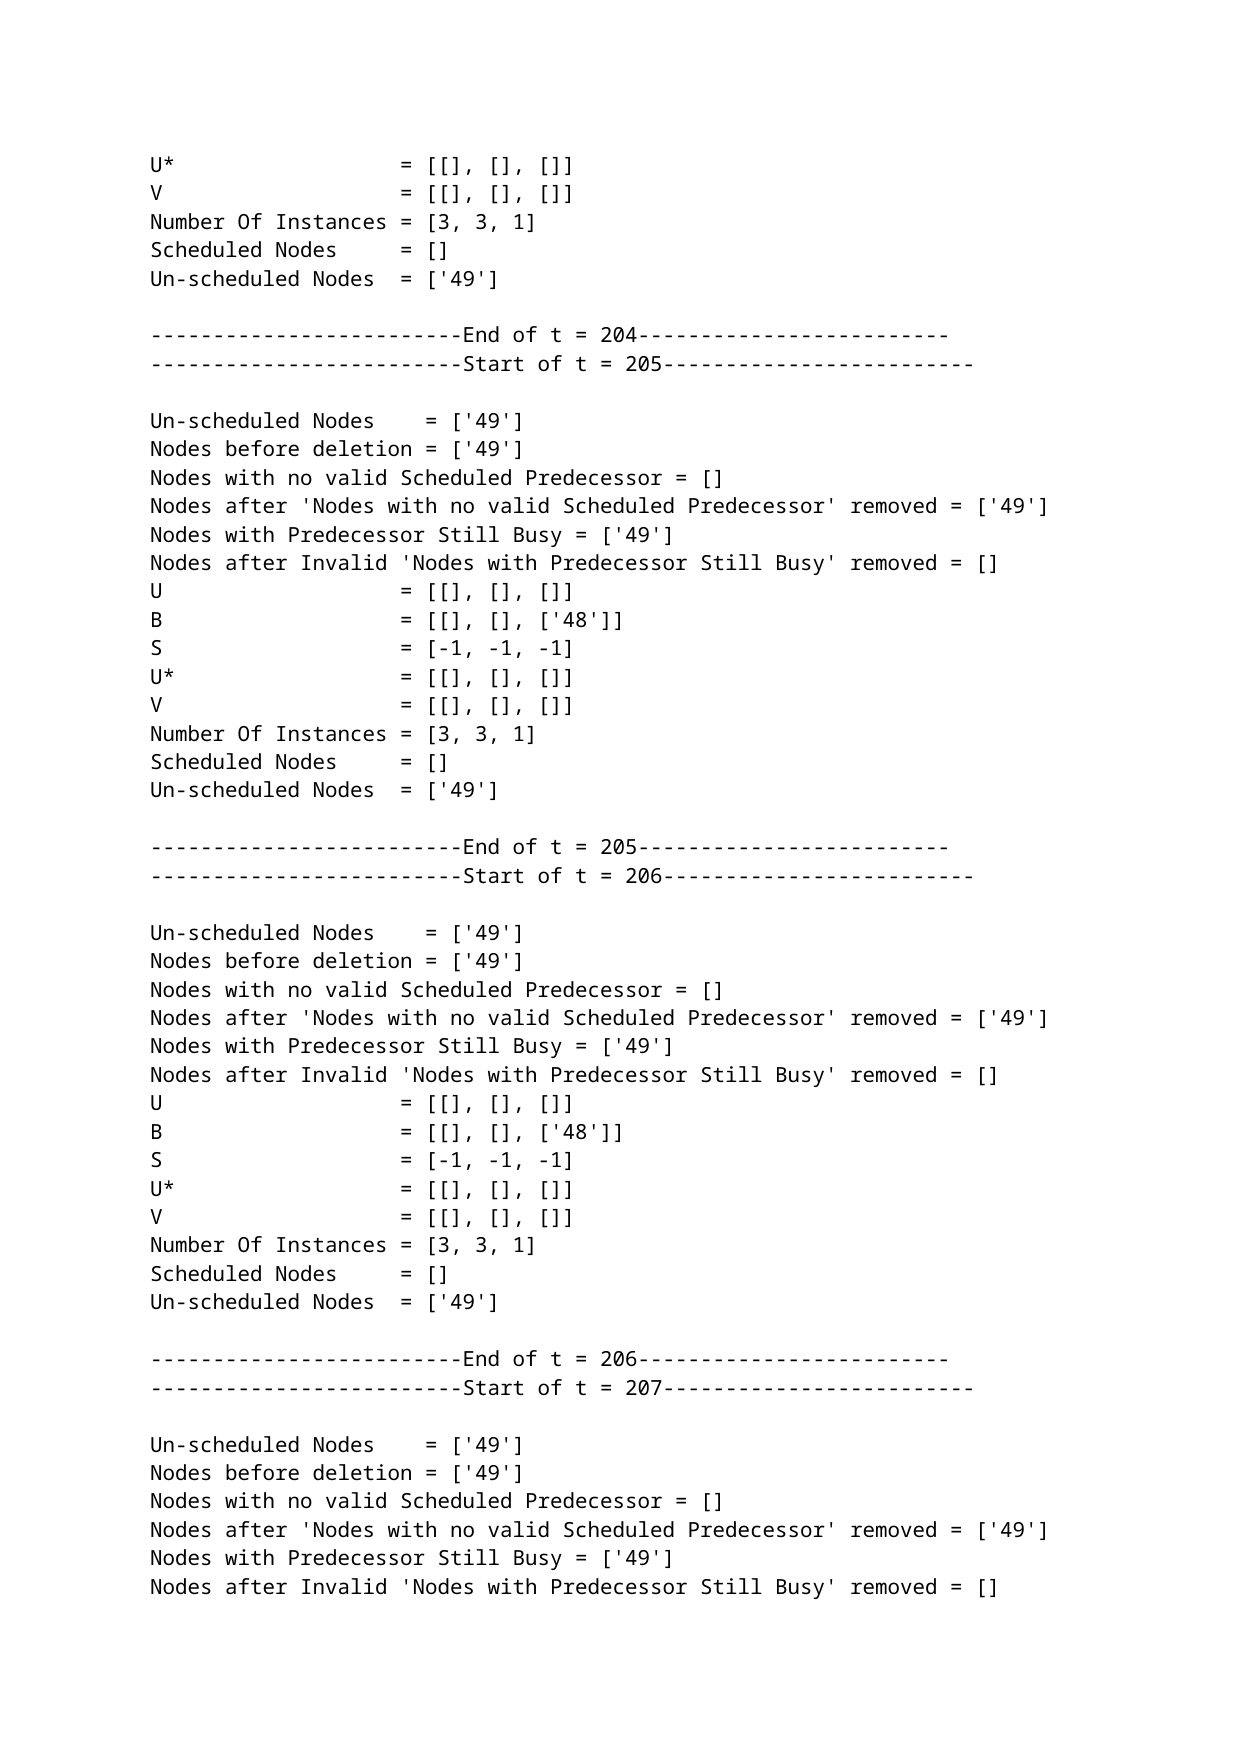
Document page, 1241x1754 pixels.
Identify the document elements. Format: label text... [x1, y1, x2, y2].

text -------------------------End of t = 205------------------------- [150, 832, 1090, 861]
text Number Of Instances = [3, 3, 1] [150, 719, 1090, 747]
text Un-scheduled Nodes = ['49'] [150, 264, 1090, 292]
text S = [-1, -1, -1] [150, 633, 1090, 662]
text Nodes with Predecessor Still Busy = ['49'] [150, 1032, 1090, 1060]
text Nodes before deletion = ['49'] [150, 946, 1090, 975]
text V = [[], [], []] [150, 690, 1090, 719]
text -------------------------Start of t = 207------------------------- [150, 1373, 1090, 1401]
text Un-scheduled Nodes = ['49'] [150, 918, 1090, 946]
text U = [[], [], []] [150, 1088, 1090, 1117]
text Number Of Instances = [3, 3, 1] [150, 207, 1090, 235]
text -------------------------End of t = 204------------------------- [150, 321, 1090, 349]
text V = [[], [], []] [150, 1202, 1090, 1231]
text Un-scheduled Nodes = ['49'] [150, 776, 1090, 804]
text U* = [[], [], []] [150, 662, 1090, 690]
text Nodes before deletion = ['49'] [150, 434, 1090, 463]
text U* = [[], [], []] [150, 150, 1090, 178]
text Nodes after Invalid 'Nodes with Predecessor Still Busy' removed = [] [150, 1060, 1090, 1088]
text Scheduled Nodes = [] [150, 235, 1090, 264]
text Un-scheduled Nodes = ['49'] [150, 406, 1090, 434]
text Number Of Instances = [3, 3, 1] [150, 1231, 1090, 1259]
text S = [-1, -1, -1] [150, 1145, 1090, 1174]
text Nodes after Invalid 'Nodes with Predecessor Still Busy' removed = [] [150, 548, 1090, 577]
text Nodes with no valid Scheduled Predecessor = [] [150, 1487, 1090, 1515]
text -------------------------Start of t = 205------------------------- [150, 349, 1090, 377]
text Un-scheduled Nodes = ['49'] [150, 1430, 1090, 1458]
text Nodes with no valid Scheduled Predecessor = [] [150, 463, 1090, 491]
text Scheduled Nodes = [] [150, 747, 1090, 776]
text Nodes with Predecessor Still Busy = ['49'] [150, 1543, 1090, 1572]
text Nodes with Predecessor Still Busy = ['49'] [150, 520, 1090, 548]
text Un-scheduled Nodes = ['49'] [150, 1287, 1090, 1316]
text Nodes after 'Nodes with no valid Scheduled Predecessor' removed = ['49'] [150, 1515, 1090, 1543]
text U* = [[], [], []] [150, 1174, 1090, 1202]
text -------------------------Start of t = 206------------------------- [150, 861, 1090, 889]
text Nodes before deletion = ['49'] [150, 1458, 1090, 1487]
text -------------------------End of t = 206------------------------- [150, 1344, 1090, 1373]
text Nodes after 'Nodes with no valid Scheduled Predecessor' removed = ['49'] [150, 491, 1090, 520]
text Nodes after 'Nodes with no valid Scheduled Predecessor' removed = ['49'] [150, 1003, 1090, 1032]
text Scheduled Nodes = [] [150, 1259, 1090, 1287]
text Nodes with no valid Scheduled Predecessor = [] [150, 975, 1090, 1003]
text B = [[], [], ['48']] [150, 1117, 1090, 1145]
text B = [[], [], ['48']] [150, 605, 1090, 633]
text Nodes after Invalid 'Nodes with Predecessor Still Busy' removed = [] [150, 1572, 1090, 1600]
text V = [[], [], []] [150, 178, 1090, 207]
text U = [[], [], []] [150, 577, 1090, 605]
